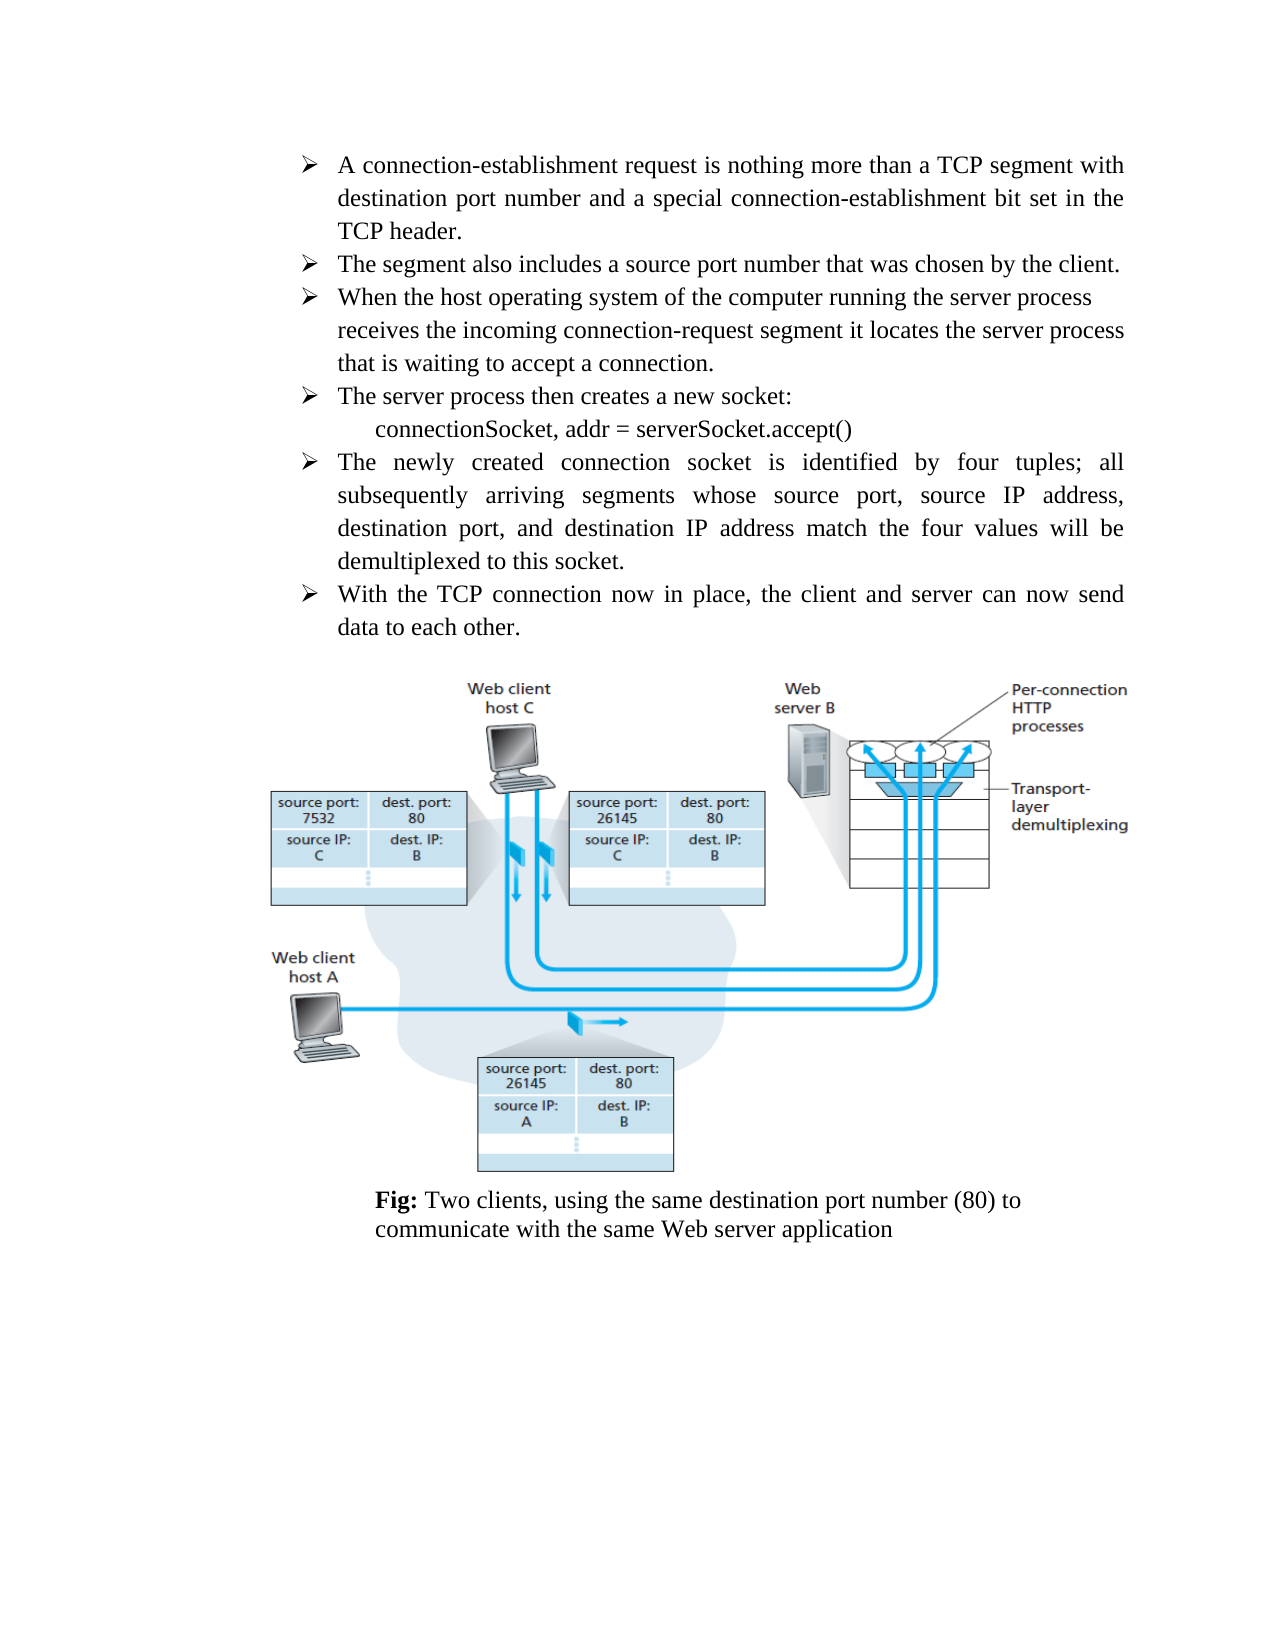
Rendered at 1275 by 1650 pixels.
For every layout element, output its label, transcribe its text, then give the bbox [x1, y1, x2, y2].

list With the TCP connection now in place, the client and server can now send data to each other. [300, 579, 1125, 641]
list The newly created connection socket is identified by four tuples; all subsequently arriving segments whose source port, source IP address, destination port, and destination IP address match the four values will be demultiplexed to this socket. [300, 447, 1125, 575]
text connectionSocket, addr = serverSocket.accept() [300, 414, 1125, 443]
picture [225, 674, 1155, 1186]
list When the host operating system of the computer running the server process [300, 282, 1125, 311]
list The segment also includes a source port number that was chosen by the client. [300, 249, 1125, 278]
text Fig: Two clients, using the same destination port number (80) to communicate with the same Web server application [375, 1186, 1125, 1243]
list The server process then creates a new socket: [300, 381, 1125, 410]
list A connection-establishment request is nothing more than a TCP segment with destination port number and a special connection-establishment bit set in the TCP header. [300, 150, 1125, 245]
text receives the incoming connection-request segment it locates the server process that is waiting to accept a connection. [337, 315, 1125, 377]
